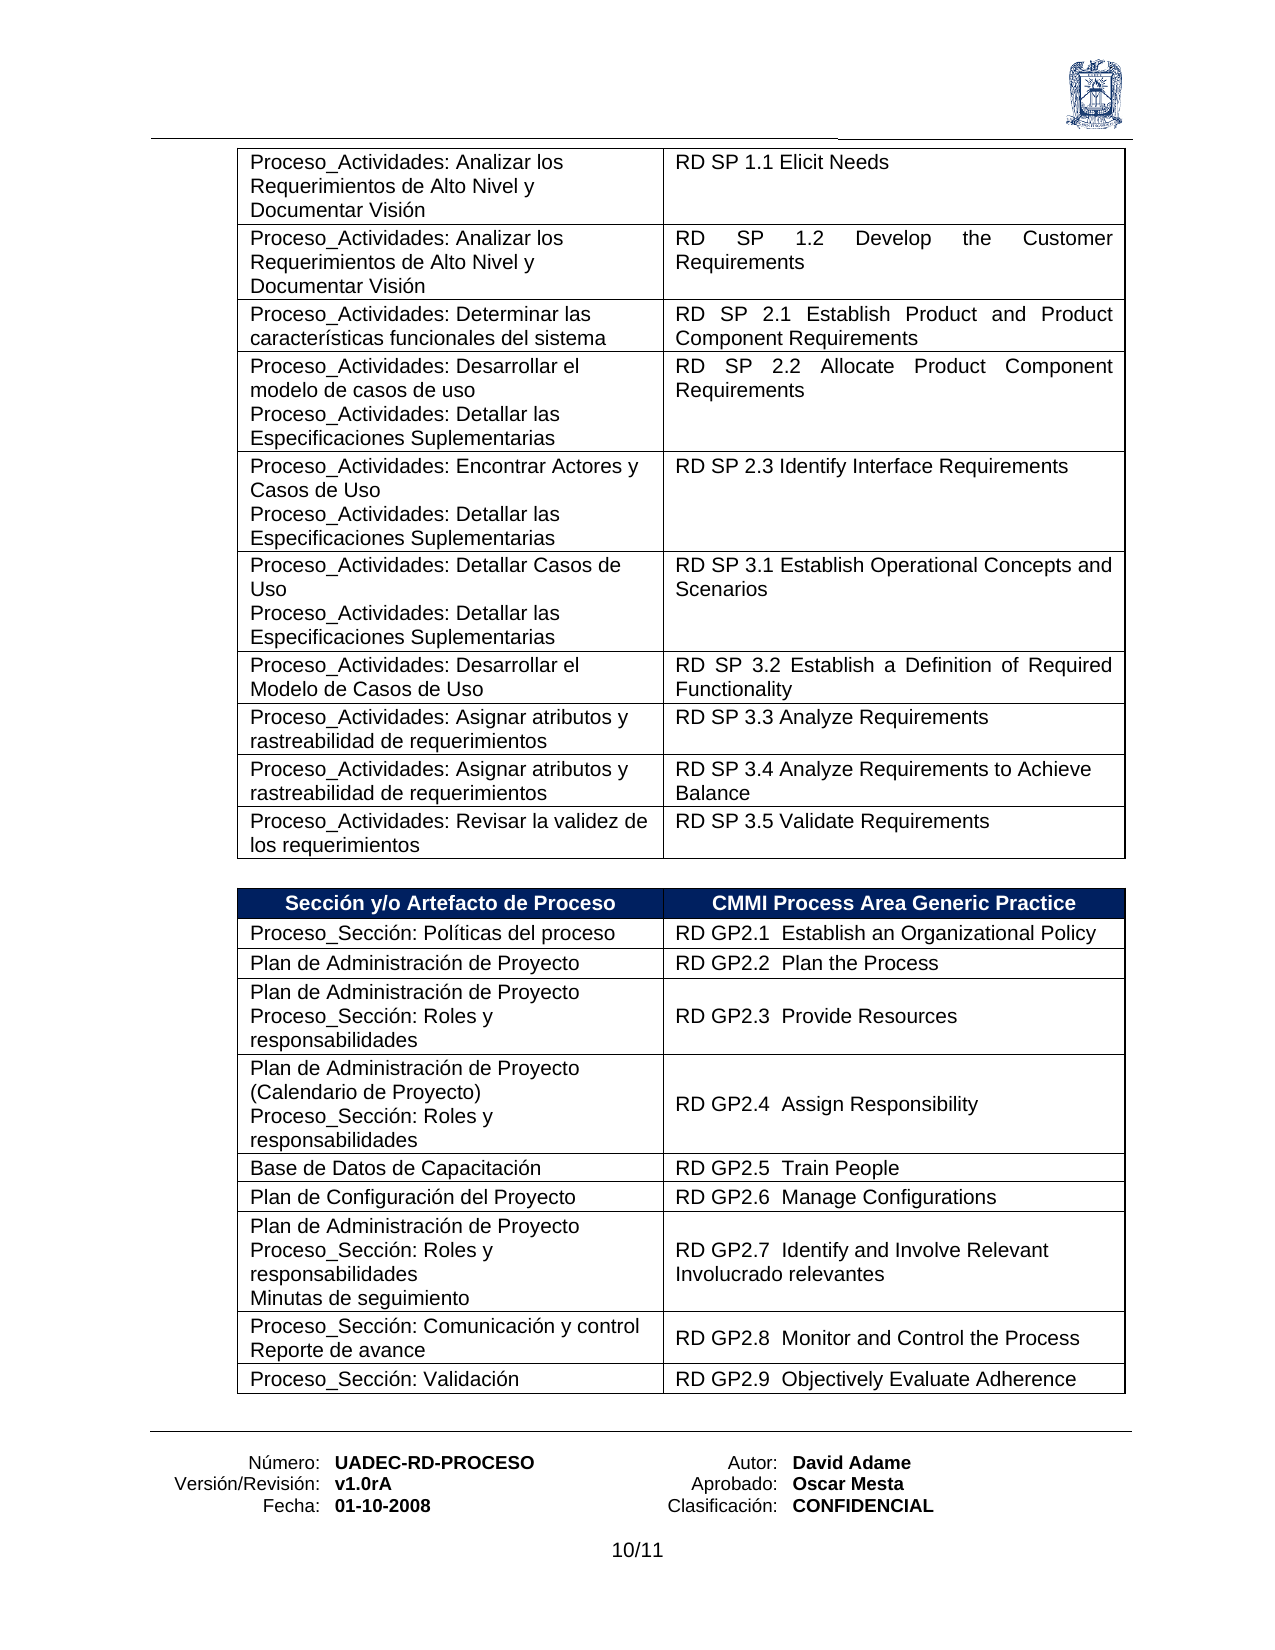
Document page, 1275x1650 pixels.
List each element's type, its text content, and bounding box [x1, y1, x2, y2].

table_cell Proceso_Actividades: Detallar Casos de Uso Proceso_Actividades: Detallar las Especificaciones Suplementarias [238, 552, 663, 651]
table_header Sección y/o Artefacto de Proceso [238, 889, 663, 918]
table_cell Plan de Administración de Proyecto Proceso_Sección: Roles y responsabilidades [238, 979, 663, 1053]
table_cell Proceso_Sección: Políticas del proceso [238, 919, 663, 948]
table_cell RD SP 2.3 Identify Interface Requirements [664, 452, 1124, 551]
table_cell RD SP 1.1 Elicit Needs [664, 149, 1124, 223]
table_cell Proceso_Sección: Comunicación y control Reporte de avance [238, 1312, 663, 1363]
table_cell Plan de Administración de Proyecto (Calendario de Proyecto) Proceso_Sección: Roles y responsabilidades [238, 1055, 663, 1153]
table_cell RD GP2.7 Identify and Involve Relevant Involucrado relevantes [664, 1212, 1124, 1311]
table_cell RD GP2.5 Train People [664, 1154, 1124, 1181]
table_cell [664, 1364, 1124, 1393]
table_cell Base de Datos de Capacitación [238, 1154, 663, 1181]
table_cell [238, 1364, 663, 1393]
table_cell RD SP 3.5 Validate Requirements [664, 807, 1124, 858]
table_cell Plan de Administración de Proyecto Proceso_Sección: Roles y responsabilidades Minutas de seguimiento [238, 1212, 663, 1311]
table_cell Proceso_Actividades: Revisar la validez de los requerimientos [238, 807, 663, 858]
table_header CMMI Process Area Generic Practice [664, 889, 1124, 918]
table_cell RD GP2.2 Plan the Process [664, 949, 1124, 978]
table_cell RD SP 2.1 Establish Product and Product Component Requirements [664, 300, 1124, 351]
table_cell Proceso_Actividades: Analizar los Requerimientos de Alto Nivel y Documentar Visión [238, 225, 663, 299]
table_cell Plan de Administración de Proyecto [238, 949, 663, 978]
table_cell RD GP2.1 Establish an Organizational Policy [664, 919, 1124, 948]
table_cell Proceso_Actividades: Desarrollar el modelo de casos de uso Proceso_Actividades: Detallar las Especificaciones Suplementarias [238, 352, 663, 451]
table_cell RD SP 3.2 Establish a Definition of Required Functionality [664, 652, 1124, 702]
picture [1065, 59, 1122, 128]
table_cell RD SP 3.1 Establish Operational Concepts and Scenarios [664, 552, 1124, 651]
table_cell RD GP2.4 Assign Responsibility [664, 1055, 1124, 1153]
table_cell Plan de Configuración del Proyecto [238, 1182, 663, 1211]
table_cell Proceso_Actividades: Analizar los Requerimientos de Alto Nivel y Documentar Visión [238, 149, 663, 223]
table_cell Proceso_Actividades: Asignar atributos y rastreabilidad de requerimientos [238, 704, 663, 754]
table_cell RD SP 3.4 Analyze Requirements to Achieve Balance [664, 755, 1124, 806]
table_cell RD GP2.6 Manage Configurations [664, 1182, 1124, 1211]
table_cell RD SP 3.3 Analyze Requirements [664, 704, 1124, 754]
table_cell Proceso_Actividades: Desarrollar el Modelo de Casos de Uso [238, 652, 663, 702]
table_cell Proceso_Actividades: Encontrar Actores y Casos de Uso Proceso_Actividades: Detallar las Especificaciones Suplementarias [238, 452, 663, 551]
table_cell RD SP 2.2 Allocate Product Component Requirements [664, 352, 1124, 451]
table_cell Proceso_Actividades: Asignar atributos y rastreabilidad de requerimientos [238, 755, 663, 806]
table_cell RD GP2.8 Monitor and Control the Process [664, 1312, 1124, 1363]
table_cell RD SP 1.2 Develop the Customer Requirements [664, 225, 1124, 299]
table_cell RD GP2.3 Provide Resources [664, 979, 1124, 1053]
table_cell Proceso_Actividades: Determinar las características funcionales del sistema [238, 300, 663, 351]
